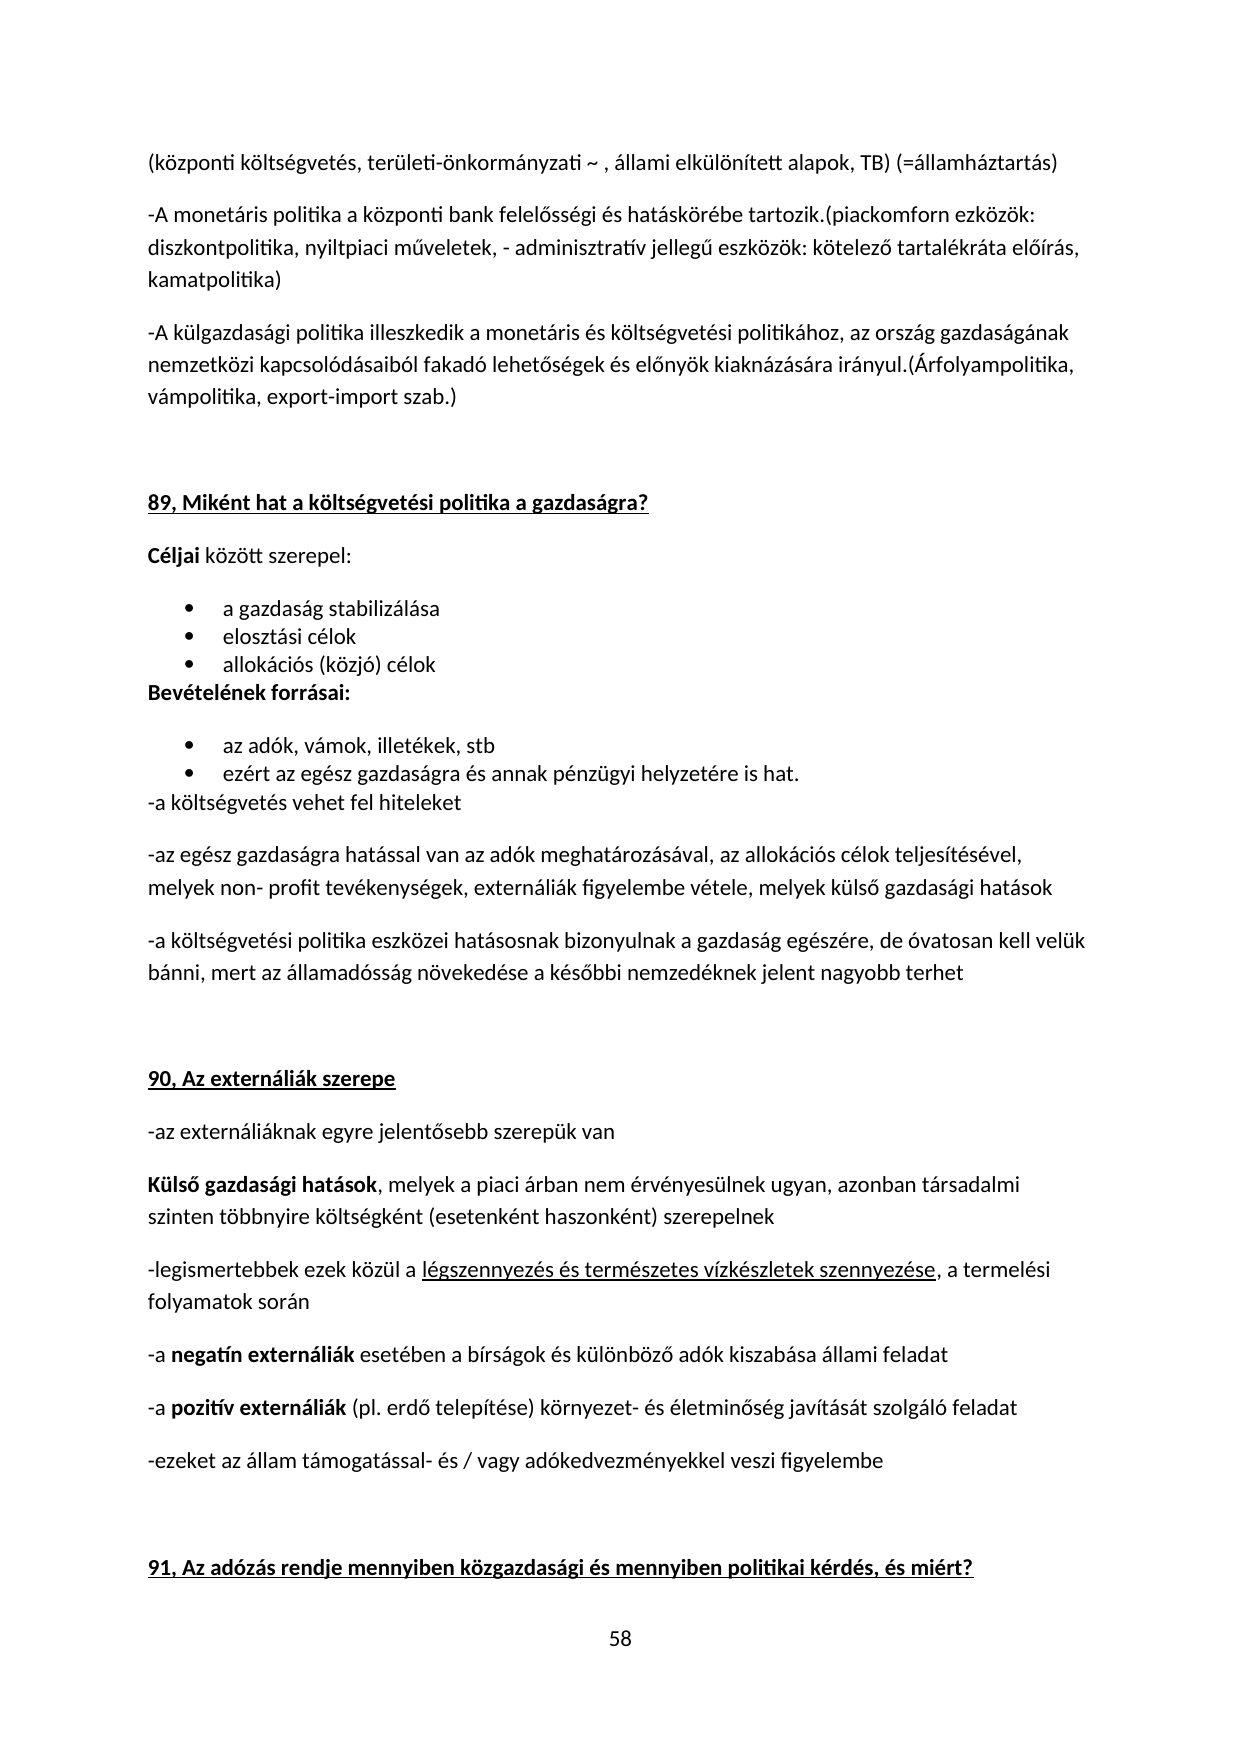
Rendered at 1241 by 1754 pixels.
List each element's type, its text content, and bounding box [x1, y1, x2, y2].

text -az egész gazdaságra hatással van az adók meghatározásával, az allokációs célok teljesítésével, melyek non- profit tevékenységek, externáliák figyelembe vétele, melyek külső gazdasági hatások [148, 841, 1093, 901]
text -A külgazdasági politika illeszkedik a monetáris és költségvetési politikához, az ország gazdaságának nemzetközi kapcsolódásaiból fakadó lehetőségek és előnyök kiaknázására irányul.(Árfolyampolitika, vámpolitika, export-import szab.) [148, 318, 1093, 410]
text 89, Miként hat a költségvetési politika a gazdaságra? [148, 488, 1093, 516]
text Bevételének forrásai: [148, 678, 1093, 707]
text -ezeket az állam támogatással- és / vagy adókedvezményekkel veszi figyelembe [148, 1447, 1093, 1474]
text Külső gazdasági hatások, melyek a piaci árban nem érvényesülnek ugyan, azonban társadalmi szinten többnyire költségként (esetenként haszonként) szerepelnek [148, 1170, 1093, 1230]
text -legismertebbek ezek közül a légszennyezés és természetes vízkészletek szennyezése, a termelési folyamatok során [148, 1255, 1093, 1316]
text -az externáliáknak egyre jelentősebb szerepük van [148, 1117, 1093, 1145]
list allokációs (közjó) célok [185, 651, 1093, 678]
text -a költségvetés vehet fel hiteleket [148, 788, 1093, 816]
list ezért az egész gazdaságra és annak pénzügyi helyzetére is hat. [185, 759, 1093, 788]
text -a pozitív externáliák (pl. erdő telepítése) környezet- és életminőség javítását szolgáló feladat [148, 1393, 1093, 1422]
text -a költségvetési politika eszközei hatásosnak bizonyulnak a gazdaság egészére, de óvatosan kell velük bánni, mert az államadósság növekedése a későbbi nemzedéknek jelent nagyobb terhet [148, 926, 1093, 986]
list elosztási célok [185, 622, 1093, 651]
list az adók, vámok, illetékek, stb [185, 732, 1093, 759]
text Céljai között szerepel: [148, 541, 1093, 569]
text -A monetáris politika a központi bank felelősségi és hatáskörébe tartozik.(piackomforn ezközök: diszkontpolitika, nyiltpiaci műveletek, - adminisztratív jellegű eszközök: kötelező tartalékráta előírás, kamatpolitika) [148, 201, 1093, 293]
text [148, 148, 1093, 176]
text 90, Az externáliák szerepe [148, 1064, 1093, 1092]
list a gazdaság stabilizálása [185, 594, 1093, 622]
text -a negatín externáliák esetében a bírságok és különböző adók kiszabása állami feladat [148, 1341, 1093, 1368]
text 91, Az adózás rendje mennyiben közgazdasági és mennyiben politikai kérdés, és miért? [148, 1553, 1093, 1581]
